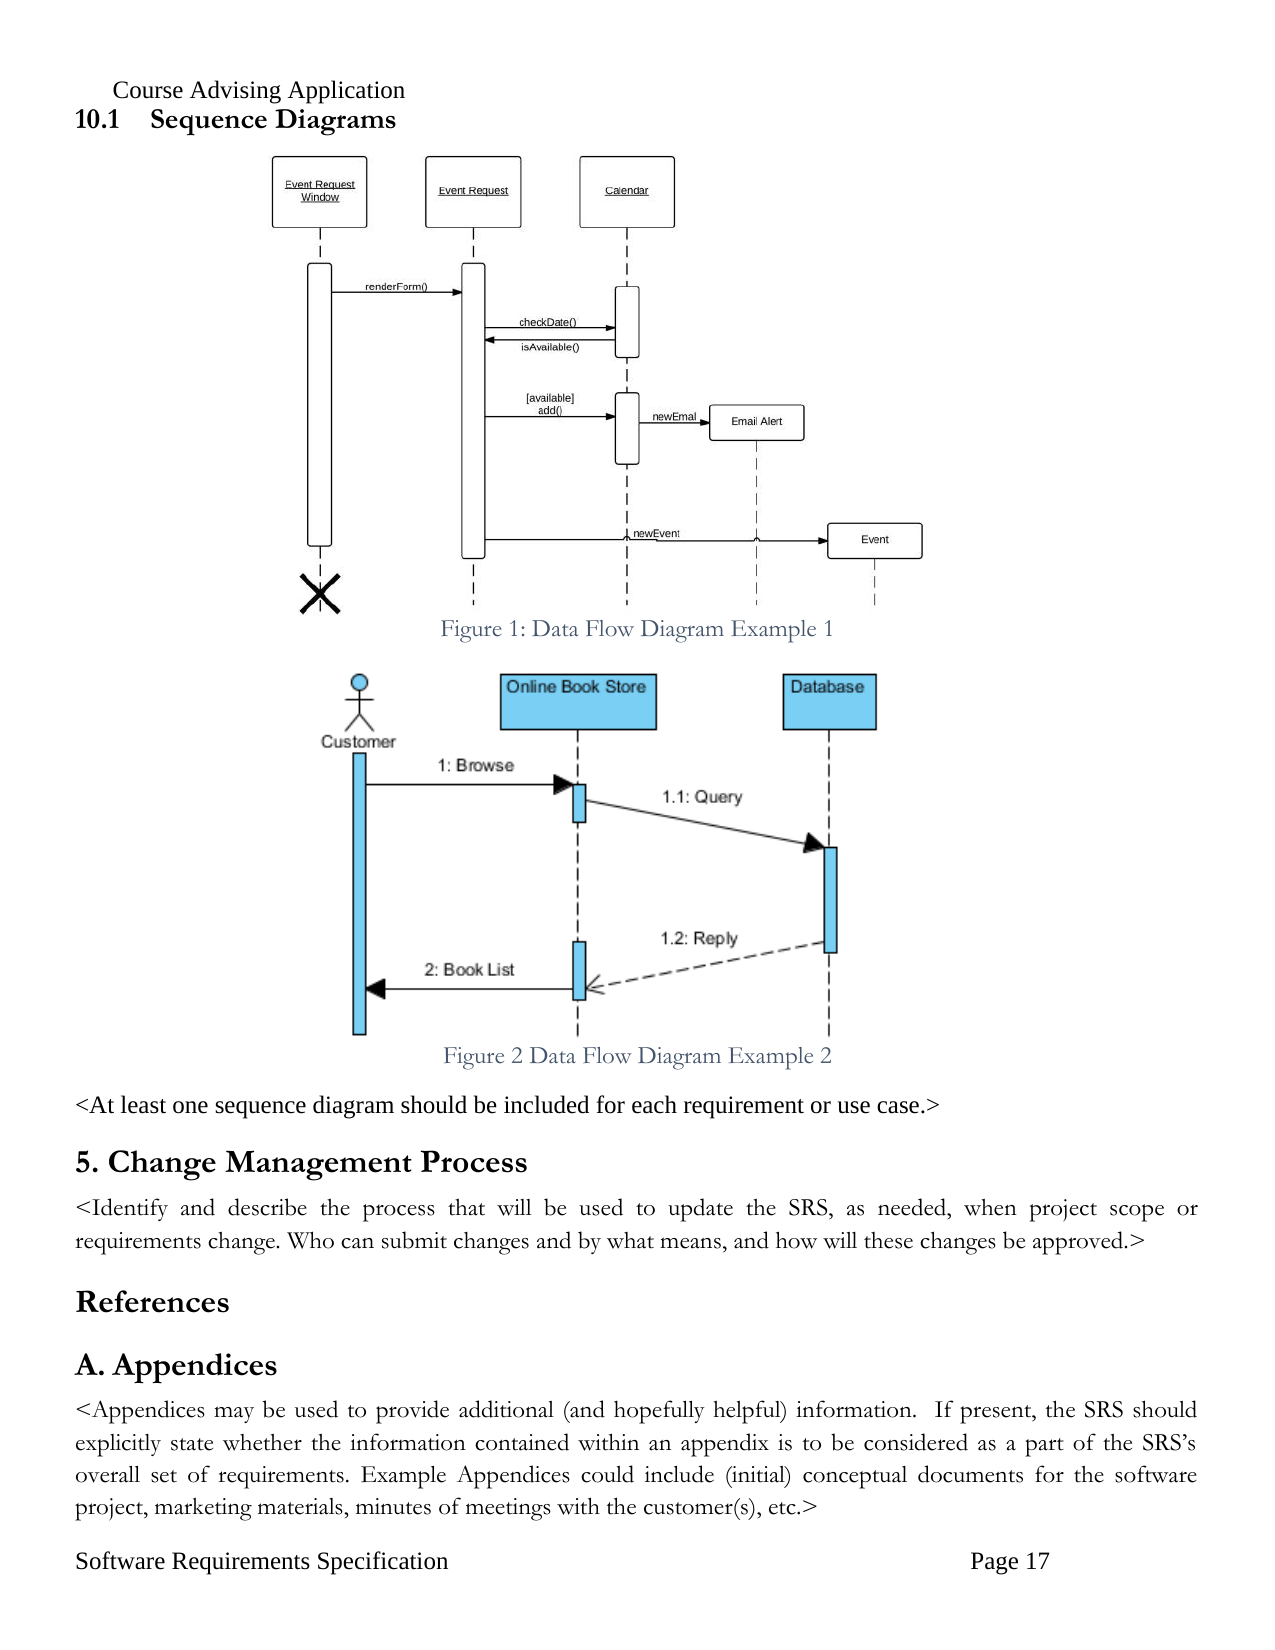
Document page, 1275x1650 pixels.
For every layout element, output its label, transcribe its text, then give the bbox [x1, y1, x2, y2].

picture [315, 663, 885, 1042]
text Figure 2 Data Flow Diagram Example 2 [75, 1041, 1200, 1069]
subtitle Sequence Diagrams [75, 104, 1200, 137]
subtitle 5. Change Management Process [75, 1144, 1200, 1182]
text <Appendices may be used to provide additional (and hopefully helpful) information. If present, the SRS should explicitly state whether the information contained within an appendix is to be considered as a part of the SRS’s overall set of requirements. Example Appendices could include (initial) conceptual documents for the software project, marketing materials, minutes of meetings with the customer(s), etc.> [75, 1396, 1200, 1521]
subtitle References [75, 1284, 1200, 1321]
text Figure 1: Data Flow Diagram Example 1 [75, 615, 1200, 643]
text <At least one sequence diagram should be included for each requirement or use case.> [75, 1090, 1200, 1119]
subtitle Appendices [75, 1346, 1200, 1384]
picture [267, 149, 933, 616]
text <Identify and describe the process that will be used to update the SRS, as needed, when project scope or requirements change. Who can submit changes and by what means, and how will these changes be approved.> [75, 1194, 1200, 1254]
